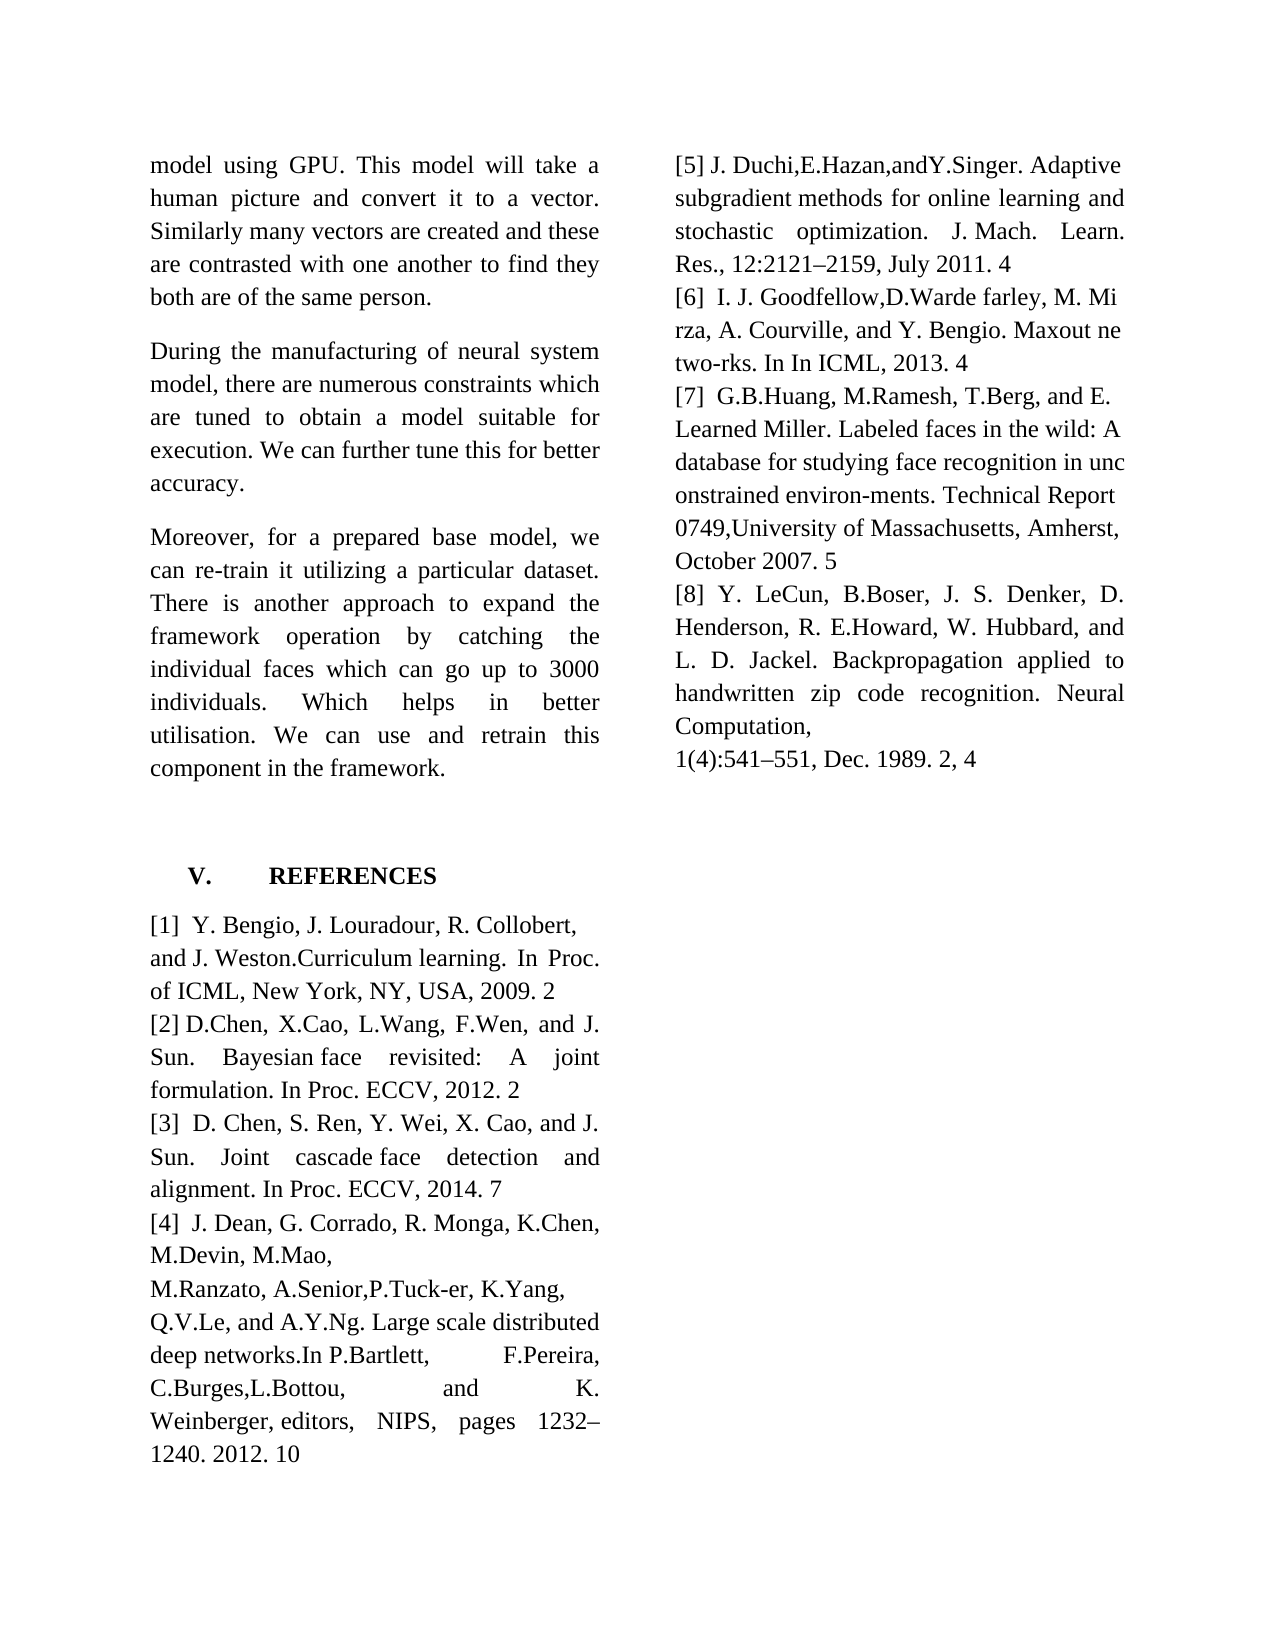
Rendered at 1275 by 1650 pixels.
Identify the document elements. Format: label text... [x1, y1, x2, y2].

text Moreover, for a prepared base model, we can re-train it utilizing a particular dataset. There is another approach to expand the framework operation by catching the individual faces which can go up to 3000 individuals. Which helps in better utilisation. We can use and retrain this component in the framework. [150, 522, 600, 782]
text [1] Y. Bengio, J. Louradour, R. Collobert, and J. Weston.Curriculum learning. In Proc. of ICML, New York, NY, USA, 2009. 2 [150, 910, 600, 1005]
text 1(4):541–551, Dec. 1989. 2, 4 [675, 744, 1125, 773]
text [4] J. Dean, G. Corrado, R. Monga, K.Chen, M.Devin, M.Mao, M.Ranzato, A.Senior,P.Tuck-er, K.Yang, Q.V.Le, and A.Y.Ng. Large scale distributed deep networks.In P.Bartlett, F.Pereira, C.Burges,L.Bottou, and K. Weinberger, editors, NIPS, pages 1232–1240. 2012. 10 [150, 1208, 600, 1467]
text subgradient methods for online learning and stochastic optimization. J. Mach. Learn. Res., 12:2121–2159, July 2011. 4 [675, 183, 1125, 278]
text [6] I. J. Goodfellow,D.Warde farley, M. Mirza, A. Courville, and Y. Bengio. Maxout netwo-rks. In In ICML, 2013. 4 [675, 282, 1125, 377]
text [3] D. Chen, S. Ren, Y. Wei, X. Cao, and J. Sun. Joint cascade face detection and alignment. In Proc. ECCV, 2014. 7 [150, 1108, 600, 1203]
text During the manufacturing of neural system model, there are numerous constraints which are tuned to obtain a model suitable for execution. We can further tune this for better accuracy. [150, 336, 600, 497]
list REFERENCES [187, 861, 600, 889]
text [7] G.B.Huang, M.Ramesh, T.Berg, and E. Learned Miller. Labeled faces in the wild: A database for studying face recognition in unconstrained environ-ments. Technical Report 0749,University of Massachusetts, Amherst, October 2007. 5 [675, 381, 1125, 575]
text [5] J. Duchi,E.Hazan,andY.Singer. Adaptive [675, 150, 1125, 179]
text [2] D.Chen, X.Cao, L.Wang, F.Wen, and J. Sun. Bayesian face revisited: A joint formulation. In Proc. ECCV, 2012. 2 [150, 1009, 600, 1104]
text [8] Y. LeCun, B.Boser, J. S. Denker, D. Henderson, R. E.Howard, W. Hubbard, and L. D. Jackel. Backpropagation applied to handwritten zip code recognition. Neural Computation, [675, 579, 1125, 740]
